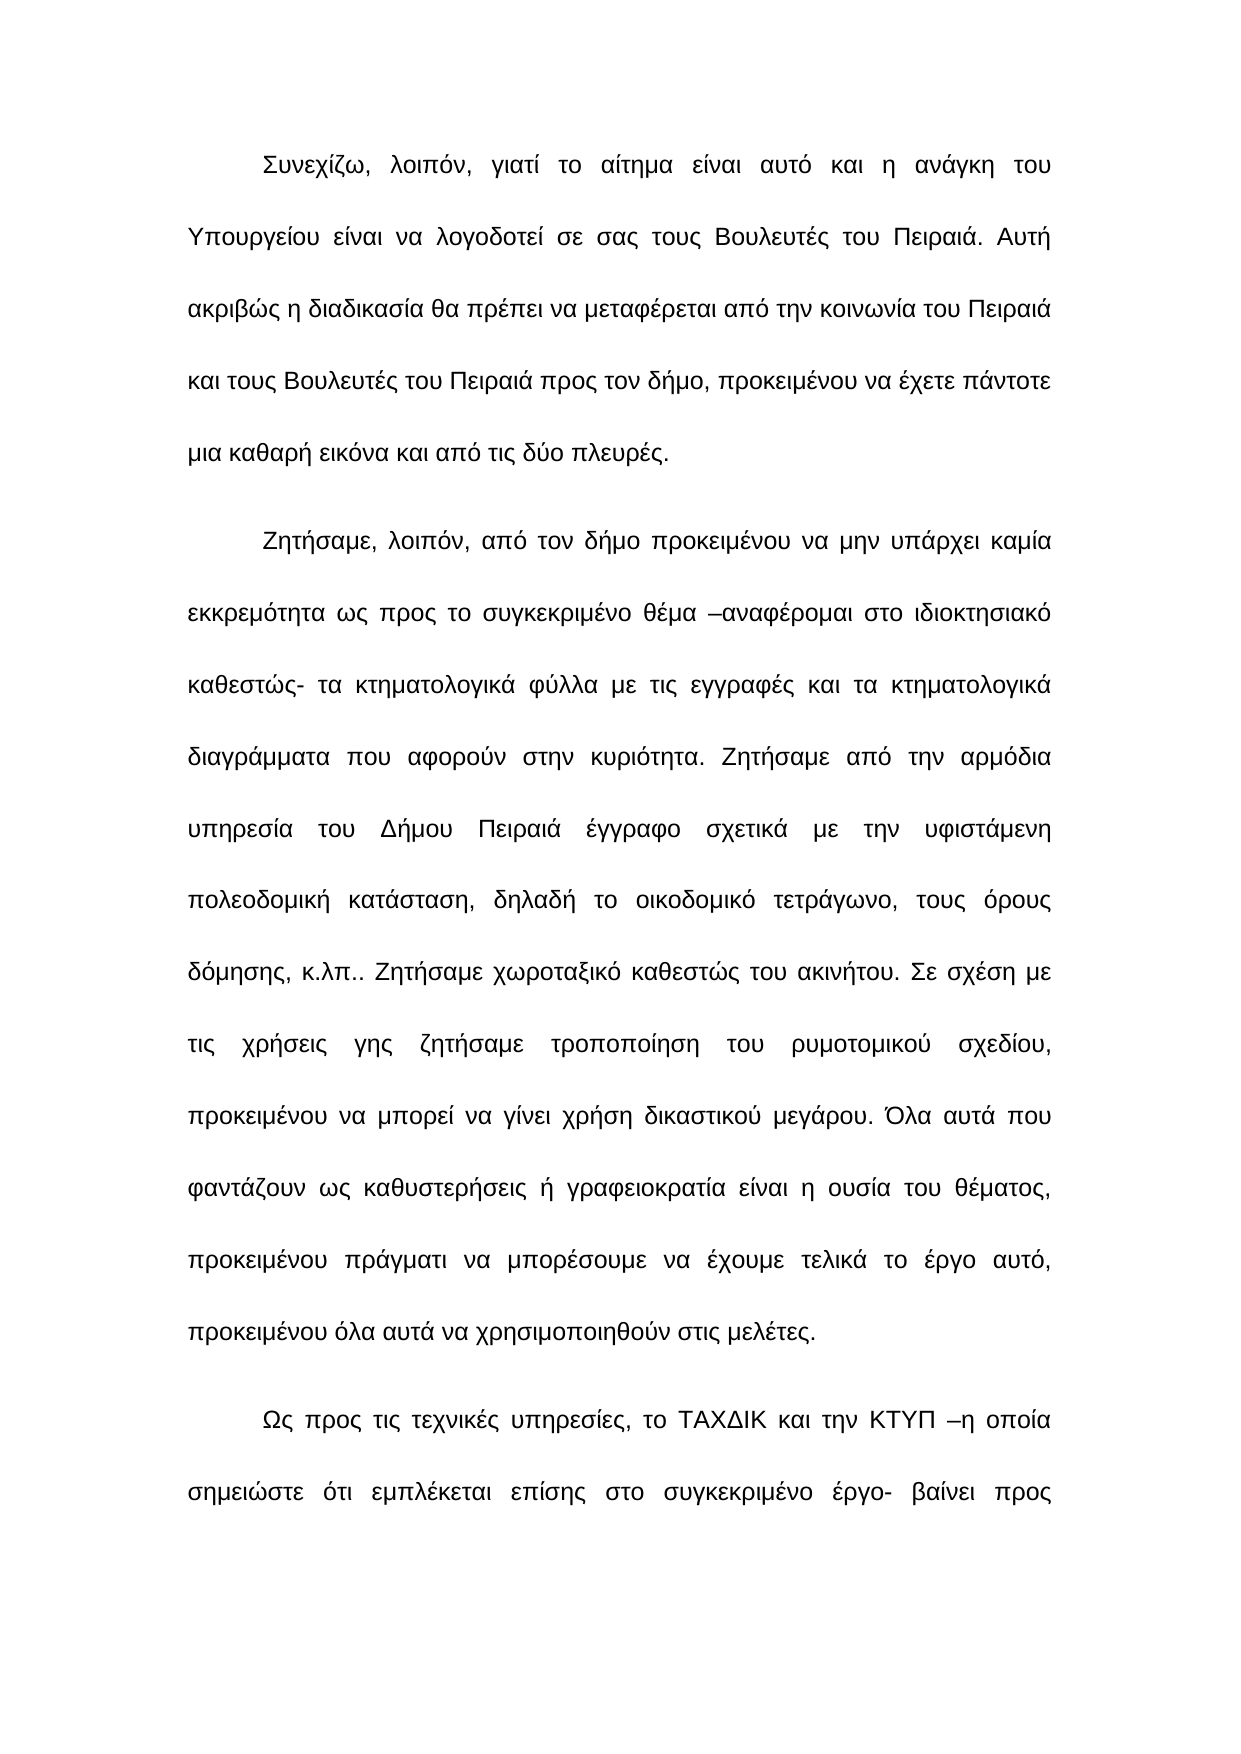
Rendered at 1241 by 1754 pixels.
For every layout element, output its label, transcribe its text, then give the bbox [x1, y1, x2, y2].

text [187, 1405, 1053, 1506]
text Ζητήσαμε, λοιπόν, από τον δήμο προκειμένου να μην υπάρχει καμία εκκρεμότητα ως προς το συγκεκριμένο θέμα –αναφέρομαι στο ιδιοκτησιακό καθεστώς- τα κτηματολογικά φύλλα με τις εγγραφές και τα κτηματολογικά διαγράμματα που αφορούν στην κυριότητα. Ζητήσαμε από την αρμόδια υπηρεσία του Δήμου Πειραιά έγγραφο σχετικά με την υφιστάμενη πολεοδομική κατάσταση, δηλαδή το οικοδομικό τετράγωνο, τους όρους δόμησης, κ.λπ.. Ζητήσαμε χωροταξικό καθεστώς του ακινήτου. Σε σχέση με τις χρήσεις γης ζητήσαμε τροποποίηση του ρυμοτομικού σχεδίου, προκειμένου να μπορεί να γίνει χρήση δικαστικού μεγάρου. Όλα αυτά που φαντάζουν ως καθυστερήσεις ή γραφειοκρατία είναι η ουσία του θέματος, προκειμένου πράγματι να μπορέσουμε να έχουμε τελικά το έργο αυτό, προκειμένου όλα αυτά να χρησιμοποιηθούν στις μελέτες. [187, 526, 1053, 1345]
text Συνεχίζω, λοιπόν, γιατί το αίτημα είναι αυτό και η ανάγκη του Υπουργείου είναι να λογοδοτεί σε σας τους Βουλευτές του Πειραιά. Αυτή ακριβώς η διαδικασία θα πρέπει να μεταφέρεται από την κοινωνία του Πειραιά και τους Βουλευτές του Πειραιά προς τον δήμο, προκειμένου να έχετε πάντοτε μια καθαρή εικόνα και από τις δύο πλευρές. [187, 150, 1053, 466]
